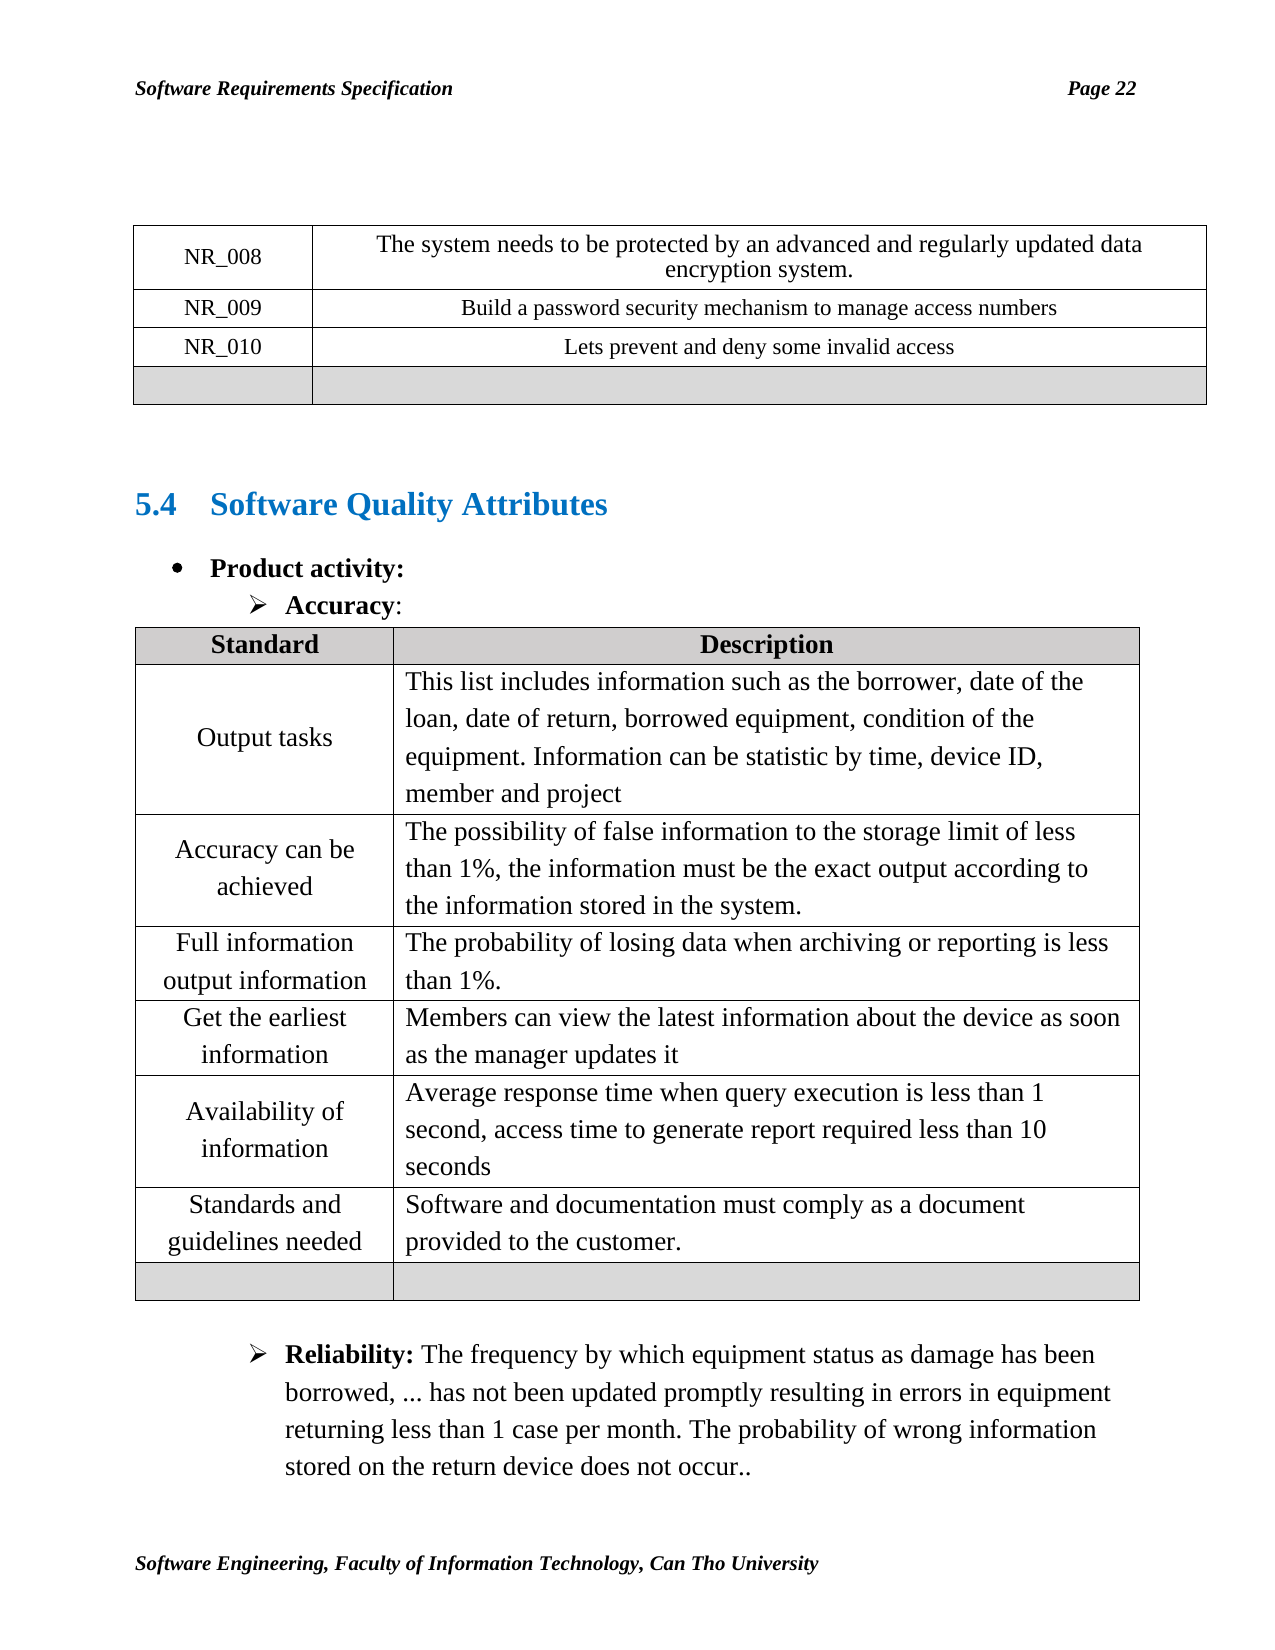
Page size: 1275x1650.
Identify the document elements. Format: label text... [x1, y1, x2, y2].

list Reliability: The frequency by which equipment status as damage has been borrowed, ... has not been updated promptly resulting in errors in equipment returning less than 1 case per month. The probability of wrong information stored on the return device does not occur.. [247, 1338, 1140, 1481]
table_cell Accuracy can be achieved [136, 815, 393, 926]
table_cell Average response time when query execution is less than 1 second, access time to generate report required less than 10 seconds [394, 1076, 1139, 1187]
table_header Standard [136, 628, 393, 664]
table_cell Build a password security mechanism to manage access numbers [313, 290, 1206, 327]
table_cell [136, 1263, 393, 1300]
table_cell The probability of losing data when archiving or reporting is less than 1%. [394, 927, 1139, 1000]
table_header Description [394, 628, 1139, 664]
table_cell [134, 367, 312, 404]
table_cell The possibility of false information to the storage limit of less than 1%, the information must be the exact output according to the information stored in the system. [394, 815, 1139, 926]
table_cell Standards and guidelines needed [136, 1188, 393, 1262]
table_cell Availability of information [136, 1076, 393, 1187]
table_cell The system needs to be protected by an advanced and regularly updated data encryption system. [313, 226, 1206, 288]
list Accuracy: [247, 589, 1140, 621]
table_cell NR_009 [134, 290, 312, 327]
table_cell Full information output information [136, 927, 393, 1000]
table_cell Members can view the latest information about the device as soon as the manager updates it [394, 1001, 1139, 1075]
list Product activity: [172, 552, 1140, 583]
table_cell NR_010 [134, 328, 312, 366]
subtitle Software Quality Attributes [135, 484, 1140, 523]
table_cell [313, 367, 1206, 404]
table_cell NR_008 [134, 226, 312, 288]
table_cell Lets prevent and deny some invalid access [313, 328, 1206, 366]
table_cell This list includes information such as the borrower, date of the loan, date of return, borrowed equipment, condition of the equipment. Information can be statistic by time, device ID, member and project [394, 665, 1139, 813]
table_cell Software and documentation must comply as a document provided to the customer. [394, 1188, 1139, 1262]
table_cell Get the earliest information [136, 1001, 393, 1075]
table_cell [394, 1263, 1139, 1300]
table_cell Output tasks [136, 665, 393, 813]
